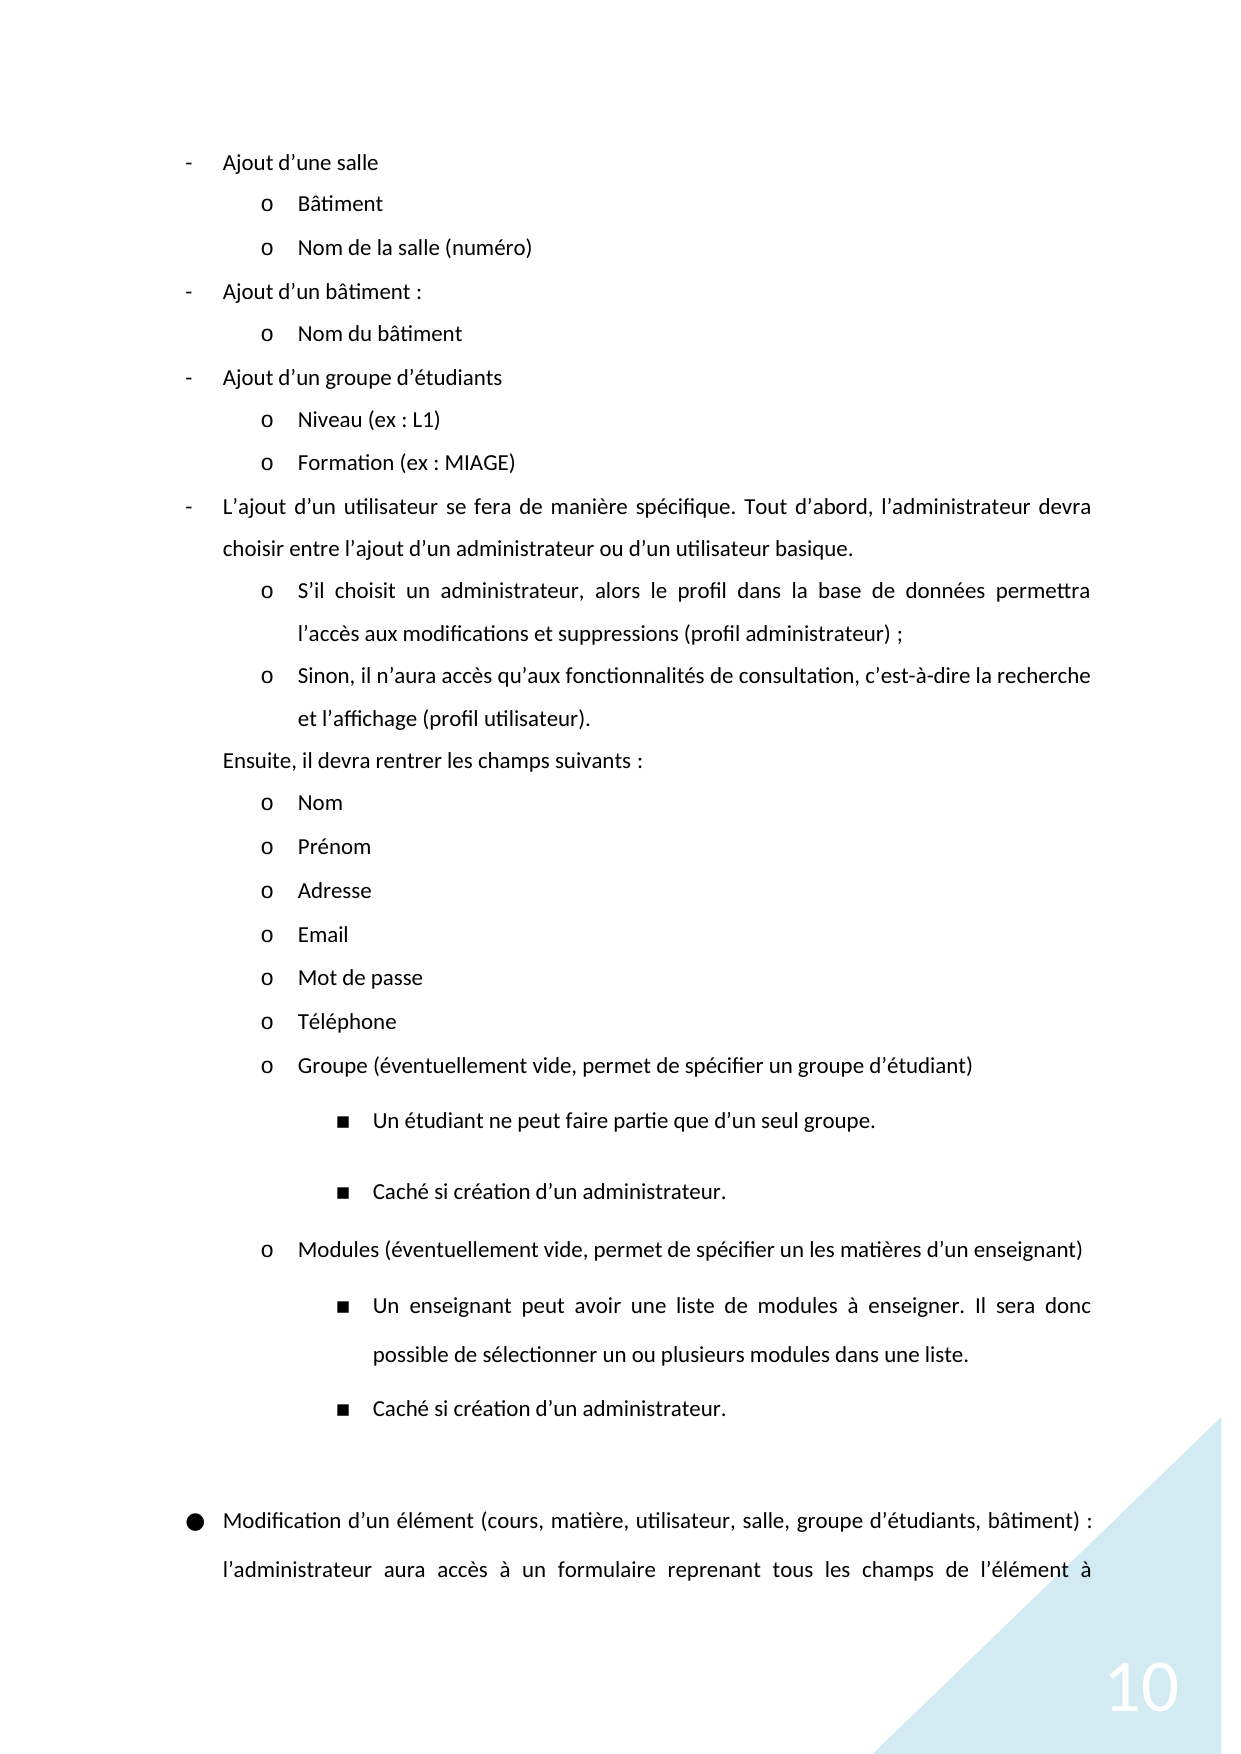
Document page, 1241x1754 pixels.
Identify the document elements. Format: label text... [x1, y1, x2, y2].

list Formation (ex : MIAGE) [260, 448, 1093, 478]
list Un étudiant ne peut faire partie que d’un seul groupe. [335, 1095, 1093, 1142]
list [185, 1494, 1093, 1583]
list Ajout d’une salle [185, 148, 1093, 176]
list Mot de passe [260, 963, 1093, 993]
list Prénom [260, 832, 1093, 861]
list Modules (éventuellement vide, permet de spécifier un les matières d’un enseignant) [260, 1236, 1093, 1265]
list Niveau (ex : L1) [260, 405, 1093, 434]
list Adresse [260, 876, 1093, 905]
list Nom de la salle (numéro) [260, 233, 1093, 262]
list L’ajout d’un utilisateur se fera de manière spécifique. Tout d’abord, l’administrateur devra choisir entre l’ajout d’un administrateur ou d’un utilisateur basique. [185, 492, 1093, 562]
list S’il choisit un administrateur, alors le profil dans la base de données permettra l’accès aux modifications et suppressions (profil administrateur) ; [260, 576, 1093, 647]
list Bâtiment [260, 189, 1093, 219]
list Nom du bâtiment [260, 319, 1093, 348]
list Un enseignant peut avoir une liste de modules à enseigner. Il sera donc possible de sélectionner un ou plusieurs modules dans une liste. [335, 1279, 1093, 1368]
list Caché si création d’un administrateur. [335, 1165, 1093, 1212]
list Groupe (éventuellement vide, permet de spécifier un groupe d’étudiant) [260, 1051, 1093, 1080]
list Email [260, 920, 1093, 949]
list Ajout d’un bâtiment : [185, 277, 1093, 305]
list Caché si création d’un administrateur. [335, 1382, 1093, 1429]
list Ajout d’un groupe d’étudiants [185, 363, 1093, 391]
list Téléphone [260, 1007, 1093, 1036]
list Sinon, il n’aura accès qu’aux fonctionnalités de consultation, c’est-à-dire la recherche et l’affichage (profil utilisateur). [260, 661, 1093, 732]
text Ensuite, il devra rentrer les champs suivants : [223, 746, 1093, 774]
list Nom [260, 788, 1093, 818]
